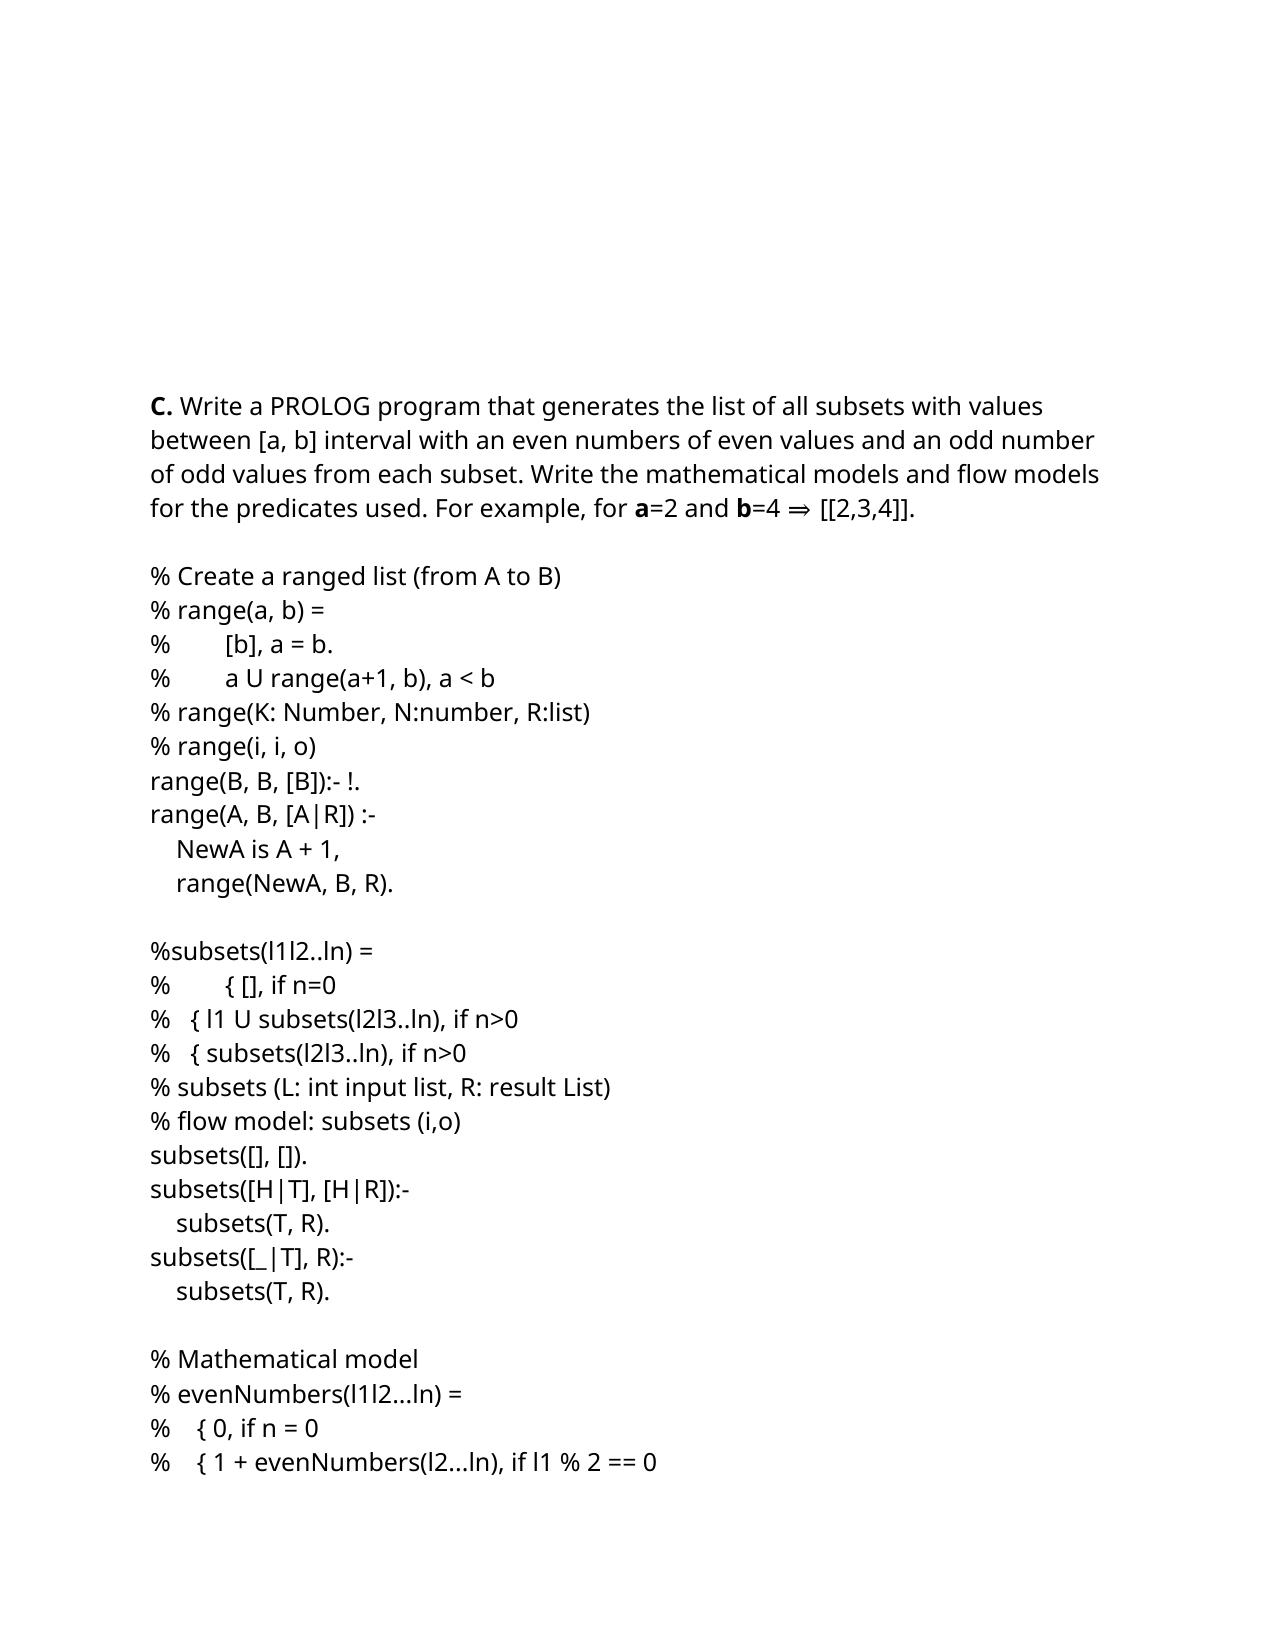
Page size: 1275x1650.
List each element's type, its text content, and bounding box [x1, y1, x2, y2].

text range(A, B, [A|R]) :- [150, 797, 1125, 831]
text subsets([], []). [150, 1138, 1125, 1172]
text % { 1 + evenNumbers(l2...ln), if l1 % 2 == 0 [150, 1444, 1125, 1478]
text % { [], if n=0 [150, 967, 1125, 1002]
text % evenNumbers(l1l2...ln) = [150, 1376, 1125, 1410]
text % a U range(a+1, b), a < b [150, 661, 1125, 695]
text % range(K: Number, N:number, R:list) [150, 695, 1125, 729]
text C. Write a PROLOG program that generates the list of all subsets with values between [a, b] interval with an even numbers of even values and an odd number of odd values from each subset. Write the mathematical models and flow models for the predicates used. For example, for a=2 and b=4 ⇒ [[2,3,4]]. [150, 388, 1125, 525]
text % Create a ranged list (from A to B) [150, 559, 1125, 593]
text % subsets (L: int input list, R: result List) [150, 1070, 1125, 1104]
text subsets([_|T], R):- [150, 1240, 1125, 1274]
text % { subsets(l2l3..ln), if n>0 [150, 1036, 1125, 1070]
text % range(i, i, o) [150, 729, 1125, 763]
text % { 0, if n = 0 [150, 1410, 1125, 1444]
text % range(a, b) = [150, 593, 1125, 627]
text % flow model: subsets (i,o) [150, 1104, 1125, 1138]
text % { l1 U subsets(l2l3..ln), if n>0 [150, 1002, 1125, 1036]
text % Mathematical model [150, 1342, 1125, 1376]
text range(B, B, [B]):- !. [150, 763, 1125, 797]
text %subsets(l1l2..ln) = [150, 933, 1125, 967]
text subsets(T, R). [150, 1274, 1125, 1308]
text subsets(T, R). [150, 1206, 1125, 1240]
text % [b], a = b. [150, 627, 1125, 661]
text subsets([H|T], [H|R]):- [150, 1172, 1125, 1206]
text range(NewA, B, R). [150, 865, 1125, 899]
text NewA is A + 1, [150, 831, 1125, 865]
